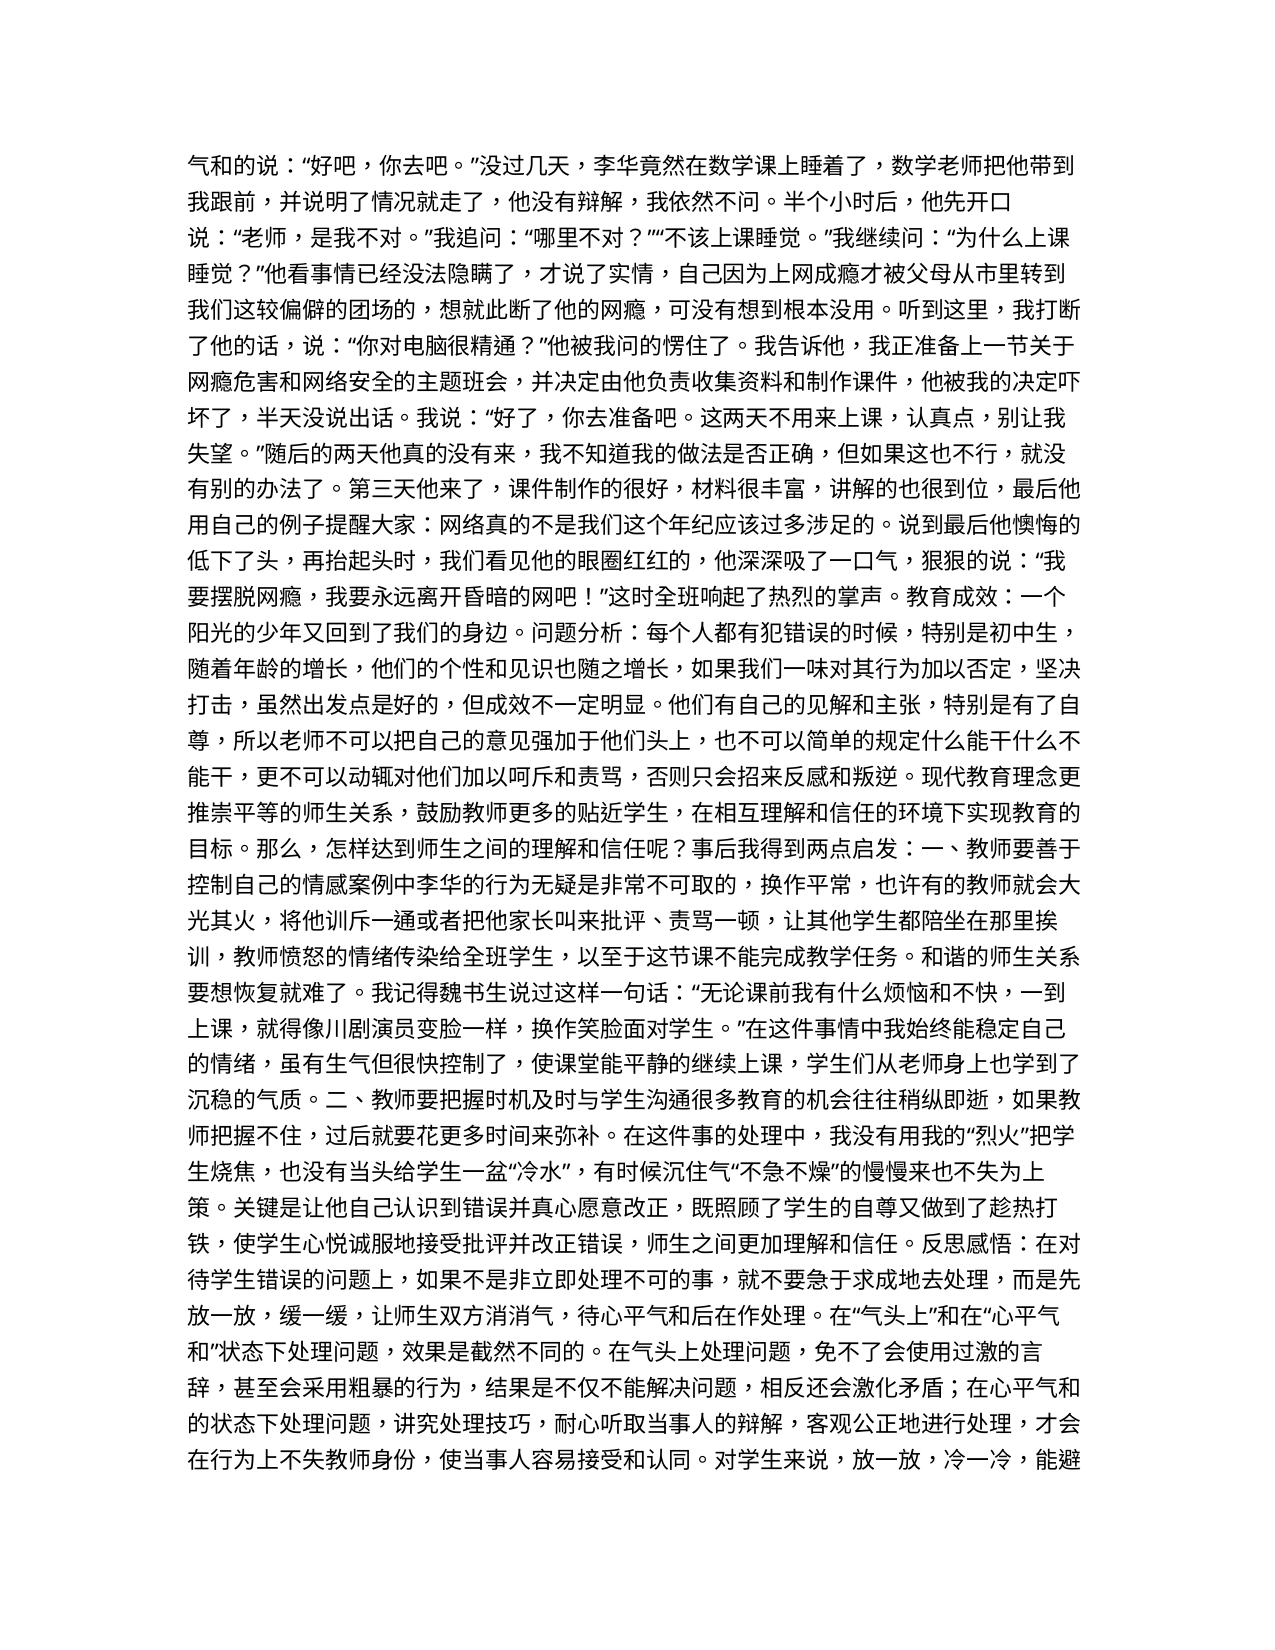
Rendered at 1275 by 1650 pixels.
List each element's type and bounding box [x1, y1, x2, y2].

text [187, 150, 1087, 1475]
